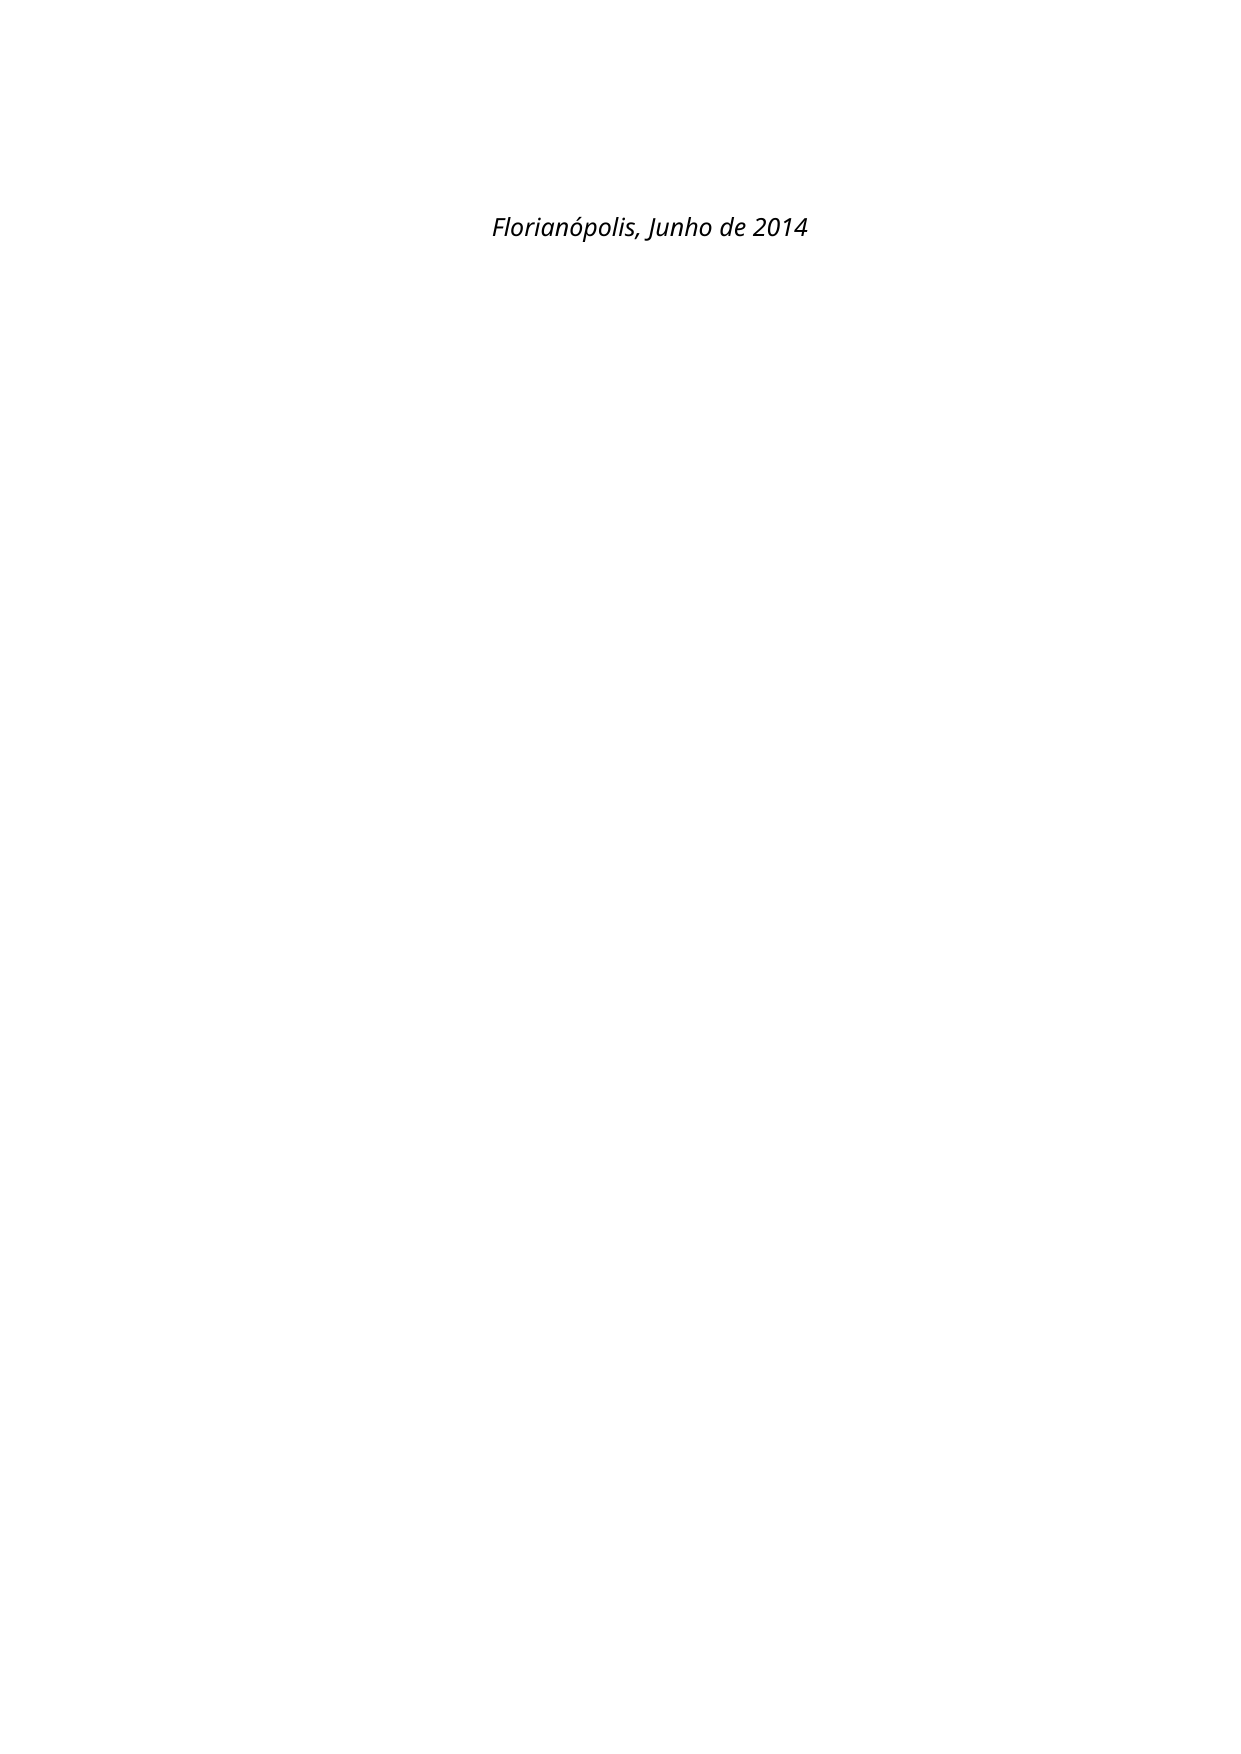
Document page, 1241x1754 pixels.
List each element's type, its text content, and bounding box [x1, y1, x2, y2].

text Florianópolis, Junho de 2014 [177, 210, 1122, 244]
